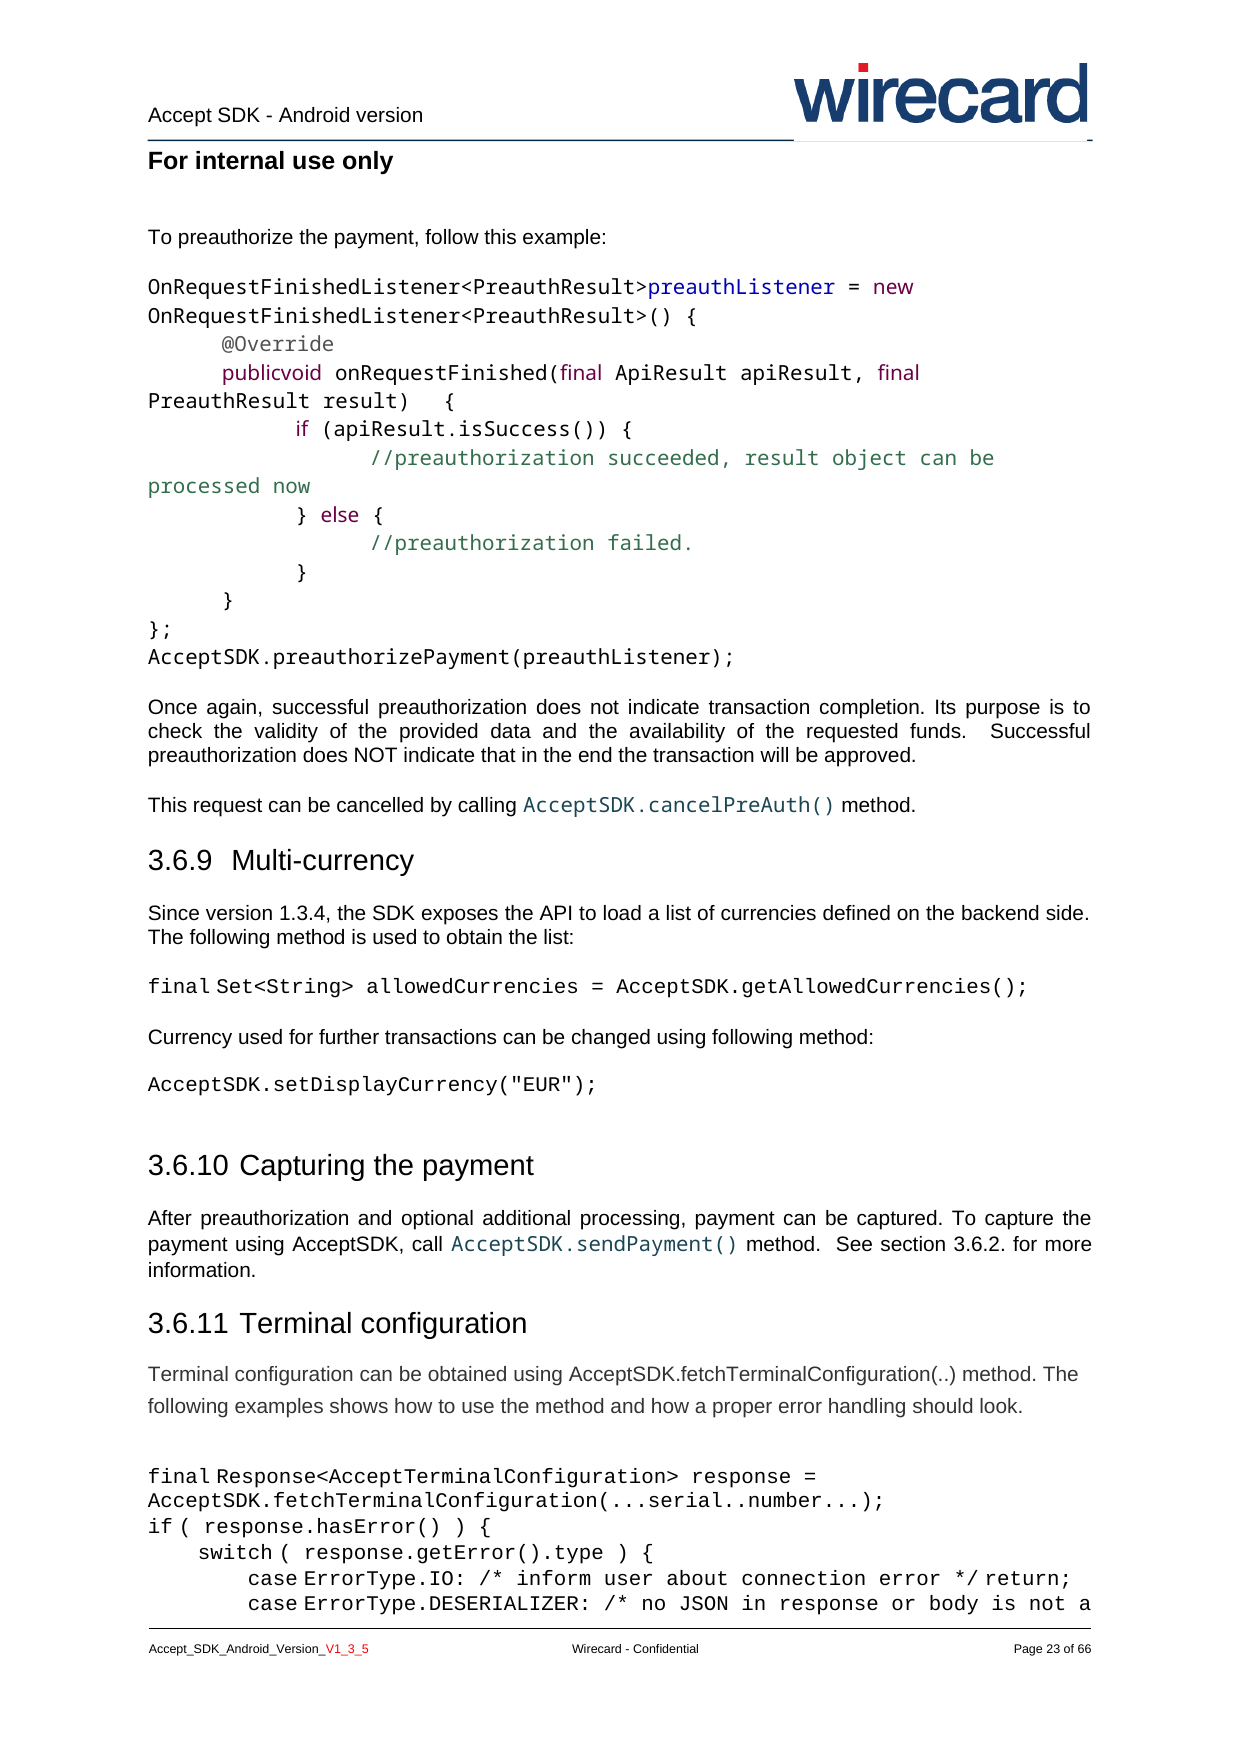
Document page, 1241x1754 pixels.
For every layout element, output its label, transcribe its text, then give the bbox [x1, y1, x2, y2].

subtitle Terminal configuration [148, 1306, 1092, 1339]
text OnRequestFinishedListener<PreauthResult>preauthListener = new OnRequestFinishedListener<PreauthResult>() { [148, 272, 1092, 329]
text Currency used for further transactions can be changed using following method: [148, 1025, 1092, 1049]
text } else { [148, 500, 1092, 528]
text //preauthorization failed. [148, 528, 1092, 557]
table_header AcceptSDK.setDisplayCurrency("EUR"); [148, 1049, 1240, 1098]
text Once again, successful preauthorization does not indicate transaction completion. Its purpose is to check the validity of the provided data and the availability of the requested funds. Successful preauthorization does NOT indicate that in the end the transaction will be approved. [148, 694, 1092, 766]
table_header final Set<String> allowedCurrencies = AcceptSDK.getAllowedCurrencies(); [148, 949, 1240, 1025]
text AcceptSDK.preauthorizePayment(preauthListener); [148, 642, 1092, 671]
text Since version 1.3.4, the SDK exposes the API to load a list of currencies defined on the backend side. The following method is used to obtain the list: [148, 901, 1092, 949]
subtitle Multi-currency [148, 843, 1092, 876]
text } [148, 557, 1092, 585]
text }; [148, 614, 1092, 642]
text This request can be cancelled by calling AcceptSDK.cancelPreAuth() method. [148, 790, 1092, 819]
text if (apiResult.isSuccess()) { [148, 414, 1092, 443]
text } [148, 585, 1092, 614]
text publicvoid onRequestFinished(final ApiResult apiResult, final PreauthResult result) { [148, 358, 1092, 414]
text @Override [148, 329, 1092, 358]
subtitle Capturing the payment [148, 1148, 1092, 1181]
text To preauthorize the payment, follow this example: [148, 224, 1092, 248]
text After preauthorization and optional additional processing, payment can be captured. To capture the payment using AcceptSDK, call AcceptSDK.sendPayment() method. See section 3.6.2. for more information. [148, 1205, 1092, 1282]
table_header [148, 1464, 1092, 1617]
text Terminal configuration can be obtained using AcceptSDK.fetchTerminalConfiguration(..) method. The following examples shows how to use the method and how a proper error handling should look. [148, 1355, 1092, 1417]
picture [793, 46, 1090, 140]
text //preauthorization succeeded, result object can be processed now [148, 443, 1092, 500]
